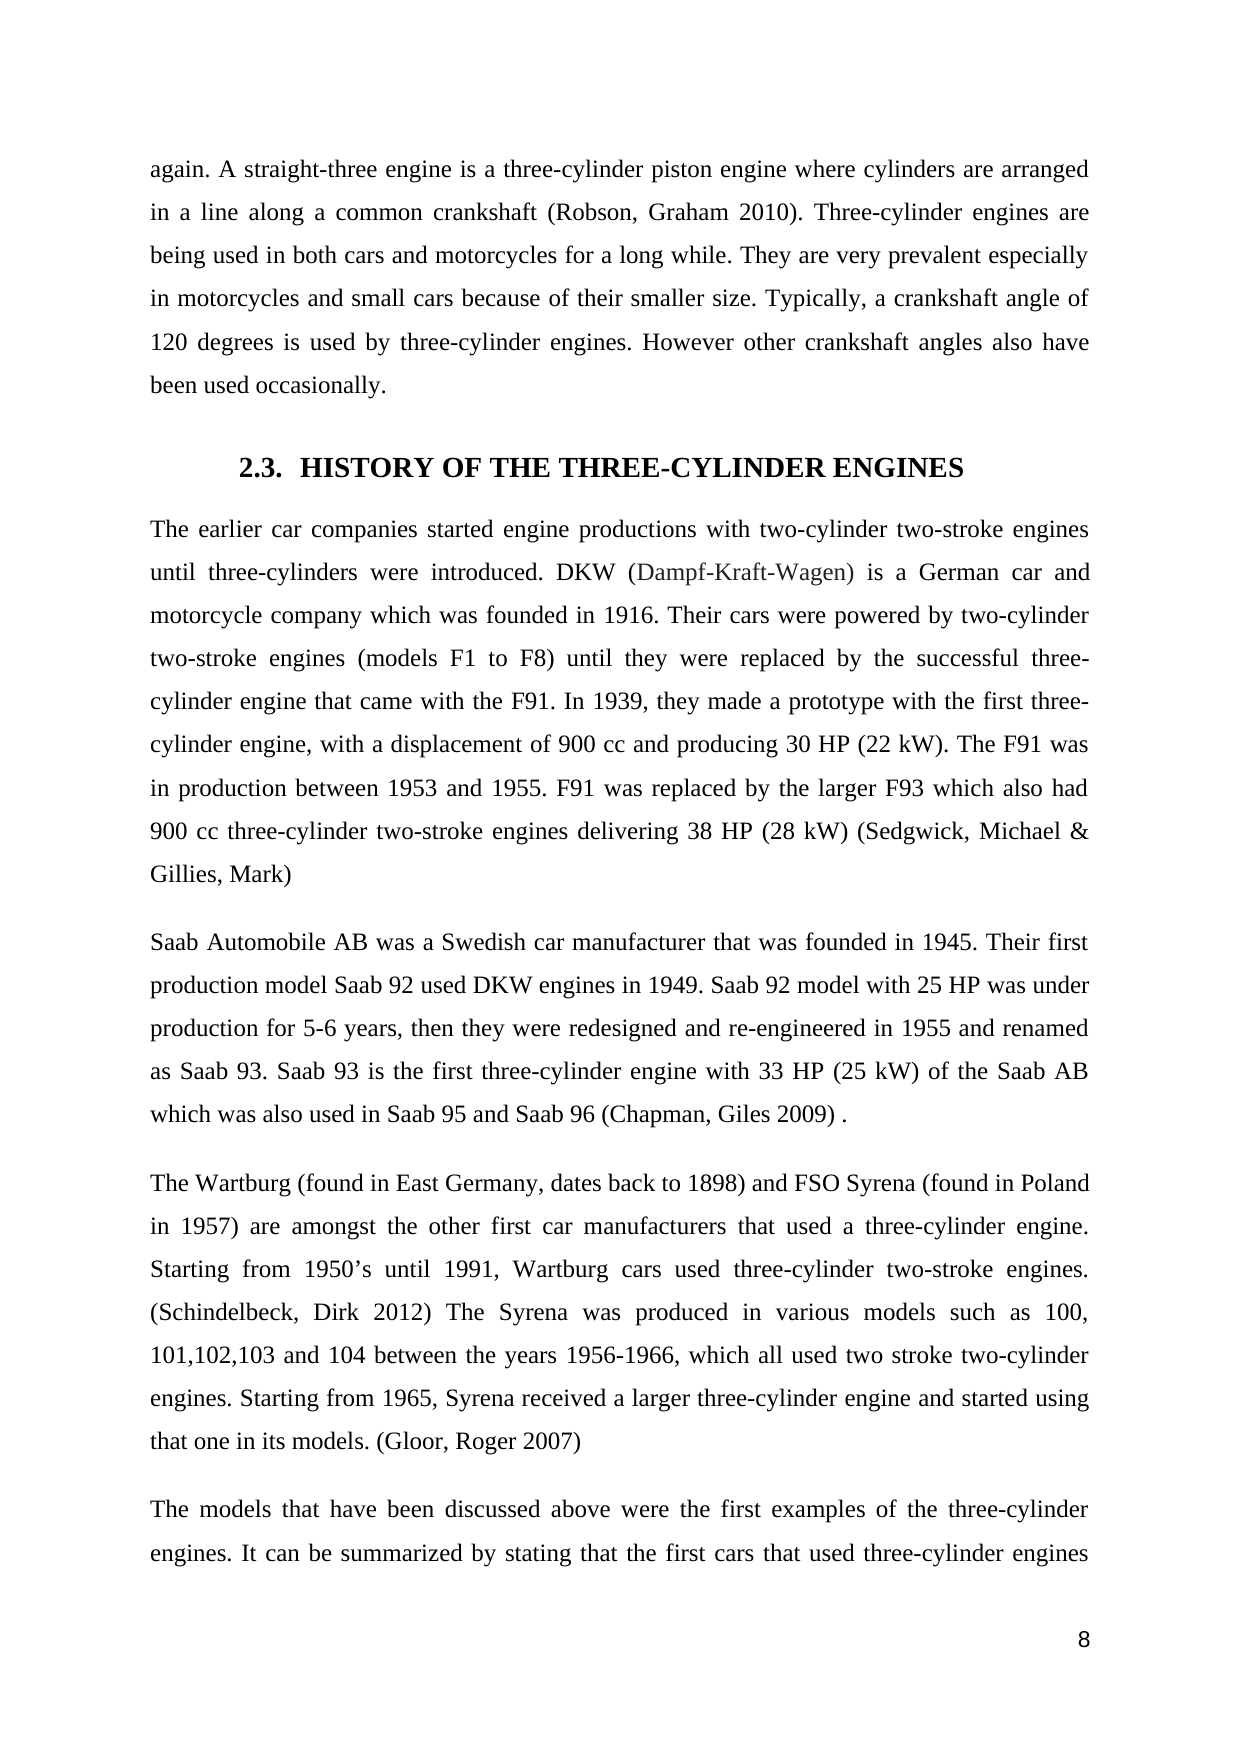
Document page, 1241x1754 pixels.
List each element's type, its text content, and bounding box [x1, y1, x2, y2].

subtitle HISTORY OF THE THREE-CYLINDER ENGINES [239, 450, 1090, 484]
text The Wartburg (found in East Germany, dates back to 1898) and FSO Syrena (found in Poland in 1957) are amongst the other first car manufacturers that used a three-cylinder engine. Starting from 1950’s until 1991, Wartburg cars used three-cylinder two-stroke engines. (Schindelbeck, Dirk 2012) The Syrena was produced in various models such as 100, 101,102,103 and 104 between the years 1956-1966, which all used two stroke two-cylinder engines. Starting from 1965, Syrena received a larger three-cylinder engine and started using that one in its models. (Gloor, Roger 2007) [150, 1168, 1090, 1455]
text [150, 1494, 1090, 1566]
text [150, 154, 1090, 398]
text The earlier car companies started engine productions with two-cylinder two-stroke engines until three-cylinders were introduced. DKW (Dampf-Kraft-Wagen) is a German car and motorcycle company which was founded in 1916. Their cars were powered by two-cylinder two-stroke engines (models F1 to F8) until they were replaced by the successful three-cylinder engine that came with the F91. In 1939, they made a prototype with the first three-cylinder engine, with a displacement of 900 cc and producing 30 HP (22 kW). The F91 was in production between 1953 and 1955. F91 was replaced by the larger F93 which also had 900 cc three-cylinder two-stroke engines delivering 38 HP (28 kW) (Sedgwick, Michael & Gillies, Mark) [150, 514, 1090, 888]
text Saab Automobile AB was a Swedish car manufacturer that was founded in 1945. Their first production model Saab 92 used DKW engines in 1949. Saab 92 model with 25 HP was under production for 5-6 years, then they were redesigned and re-engineered in 1955 and renamed as Saab 93. Saab 93 is the first three-cylinder engine with 33 HP (25 kW) of the Saab AB which was also used in Saab 95 and Saab 96 (Chapman, Giles 2009) . [150, 927, 1090, 1128]
